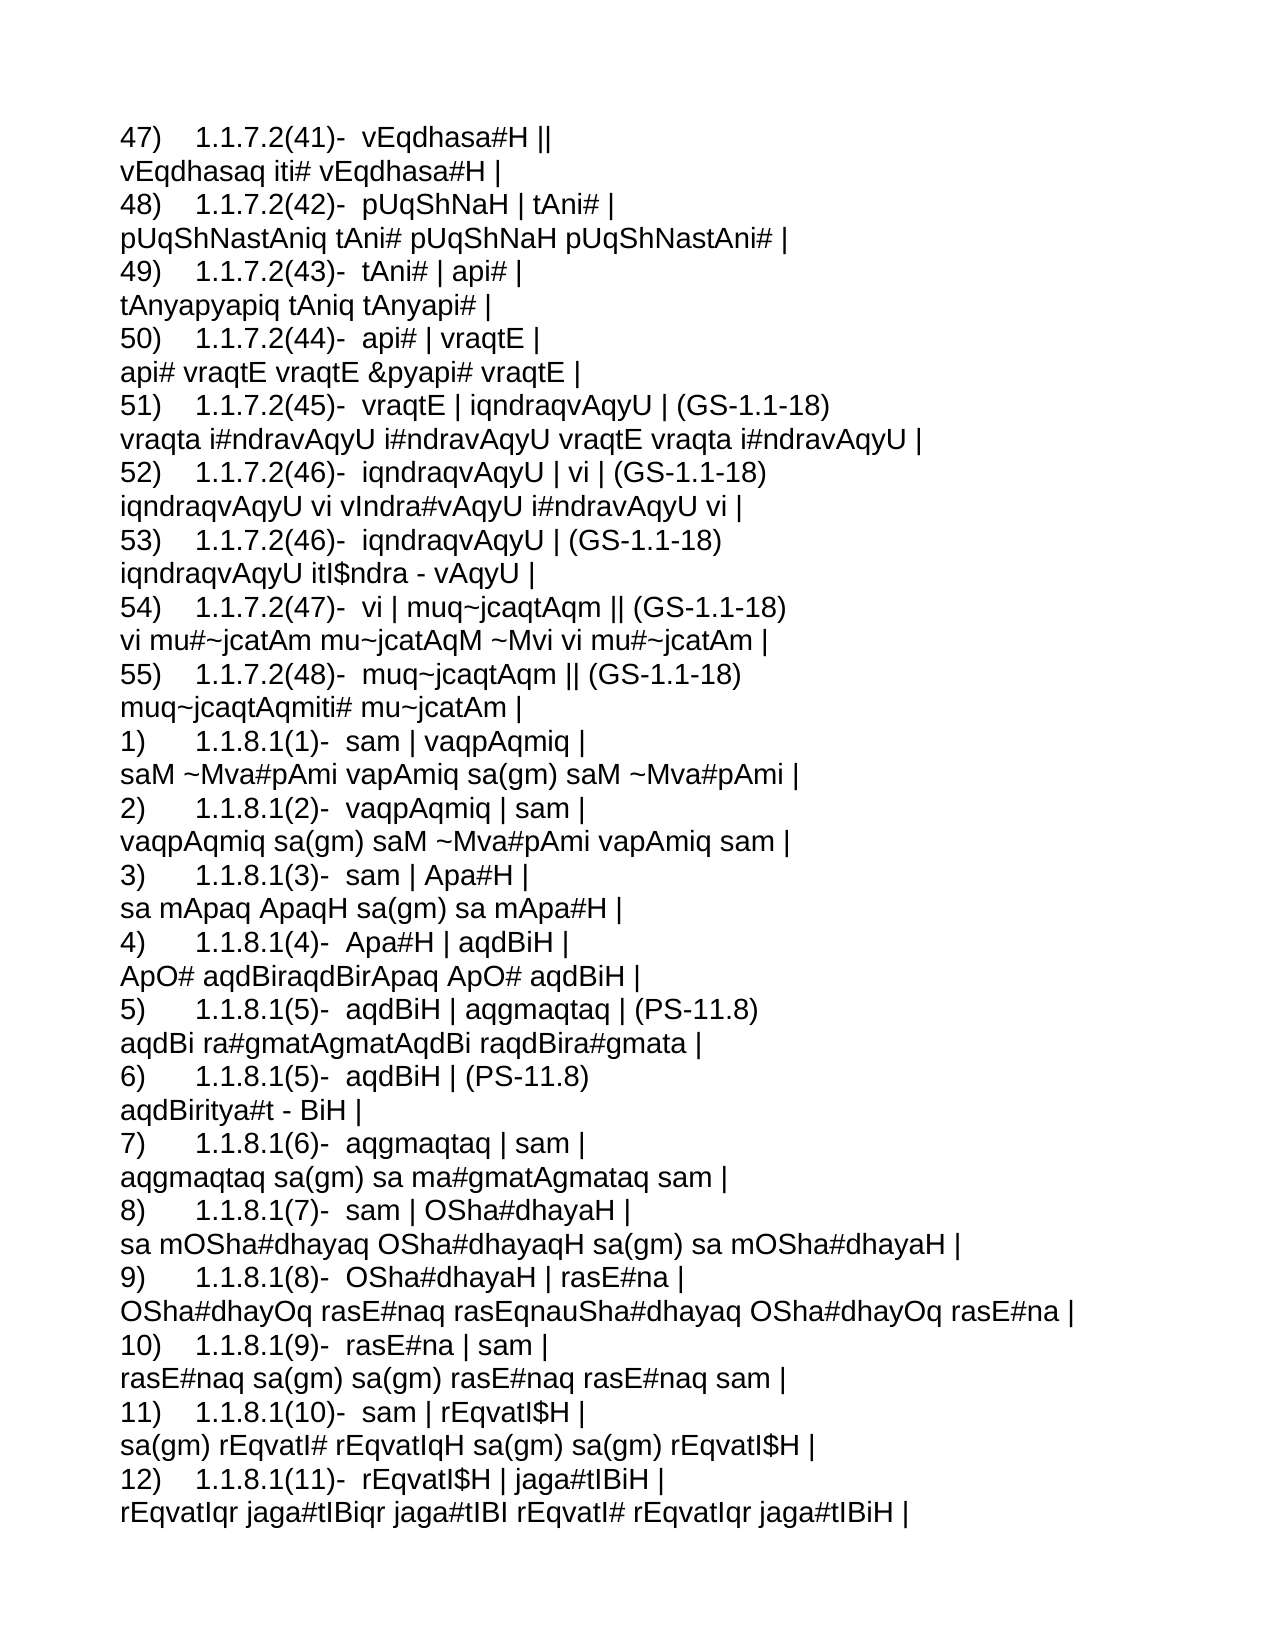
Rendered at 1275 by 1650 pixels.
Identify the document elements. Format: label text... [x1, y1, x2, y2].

text rasE#naq sa(gm) sa(gm) rasE#naq rasE#naq sam | [120, 1361, 1200, 1394]
text sa(gm) rEqvatI# rEqvatIqH sa(gm) sa(gm) rEqvatI$H | [120, 1428, 1200, 1462]
text 52) 1.1.7.2(46)- iqndraqvAqyU | vi | (GS-1.1-18) [120, 455, 1200, 489]
text 50) 1.1.7.2(44)- api# | vraqtE | [120, 321, 1200, 355]
text 5) 1.1.8.1(5)- aqdBiH | aqgmaqtaq | (PS-11.8) [120, 992, 1200, 1026]
text vEqdhasaq iti# vEqdhasa#H | [120, 153, 1200, 187]
text 10) 1.1.8.1(9)- rasE#na | sam | [120, 1327, 1200, 1361]
text vi mu#~jcatAm mu~jcatAqM ~Mvi vi mu#~jcatAm | [120, 623, 1200, 657]
text aqdBiritya#t - BiH | [120, 1093, 1200, 1126]
text api# vraqtE vraqtE &pyapi# vraqtE | [120, 355, 1200, 388]
text 53) 1.1.7.2(46)- iqndraqvAqyU | (GS-1.1-18) [120, 522, 1200, 556]
text 9) 1.1.8.1(8)- OSha#dhayaH | rasE#na | [120, 1260, 1200, 1294]
text muq~jcaqtAqmiti# mu~jcatAm | [120, 690, 1200, 724]
text sa mOSha#dhayaq OSha#dhayaqH sa(gm) sa mOSha#dhayaH | [120, 1227, 1200, 1260]
text ApO# aqdBiraqdBirApaq ApO# aqdBiH | [120, 958, 1200, 992]
text iqndraqvAqyU itI$ndra - vAqyU | [120, 556, 1200, 589]
text aqgmaqtaq sa(gm) sa ma#gmatAgmataq sam | [120, 1160, 1200, 1193]
text 3) 1.1.8.1(3)- sam | Apa#H | [120, 858, 1200, 891]
text 48) 1.1.7.2(42)- pUqShNaH | tAni# | [120, 187, 1200, 221]
text 51) 1.1.7.2(45)- vraqtE | iqndraqvAqyU | (GS-1.1-18) [120, 388, 1200, 422]
text 4) 1.1.8.1(4)- Apa#H | aqdBiH | [120, 925, 1200, 958]
text aqdBi ra#gmatAgmatAqdBi raqdBira#gmata | [120, 1026, 1200, 1059]
text 8) 1.1.8.1(7)- sam | OSha#dhayaH | [120, 1193, 1200, 1227]
text rEqvatIqr jaga#tIBiqr jaga#tIBI rEqvatI# rEqvatIqr jaga#tIBiH | [120, 1495, 1200, 1529]
text saM ~Mva#pAmi vapAmiq sa(gm) saM ~Mva#pAmi | [120, 757, 1200, 791]
text iqndraqvAqyU vi vIndra#vAqyU i#ndravAqyU vi | [120, 489, 1200, 522]
text 54) 1.1.7.2(47)- vi | muq~jcaqtAqm || (GS-1.1-18) [120, 589, 1200, 623]
text 2) 1.1.8.1(2)- vaqpAqmiq | sam | [120, 791, 1200, 824]
text tAnyapyapiq tAniq tAnyapi# | [120, 288, 1200, 321]
text vaqpAqmiq sa(gm) saM ~Mva#pAmi vapAmiq sam | [120, 824, 1200, 858]
text 55) 1.1.7.2(48)- muq~jcaqtAqm || (GS-1.1-18) [120, 657, 1200, 690]
text 7) 1.1.8.1(6)- aqgmaqtaq | sam | [120, 1126, 1200, 1160]
text 47) 1.1.7.2(41)- vEqdhasa#H || [120, 120, 1200, 153]
text OSha#dhayOq rasE#naq rasEqnauSha#dhayaq OSha#dhayOq rasE#na | [120, 1294, 1200, 1327]
text sa mApaq ApaqH sa(gm) sa mApa#H | [120, 891, 1200, 925]
text 49) 1.1.7.2(43)- tAni# | api# | [120, 254, 1200, 288]
text pUqShNastAniq tAni# pUqShNaH pUqShNastAni# | [120, 221, 1200, 254]
text 11) 1.1.8.1(10)- sam | rEqvatI$H | [120, 1394, 1200, 1428]
text 1) 1.1.8.1(1)- sam | vaqpAqmiq | [120, 724, 1200, 757]
text vraqta i#ndravAqyU i#ndravAqyU vraqtE vraqta i#ndravAqyU | [120, 422, 1200, 455]
text 6) 1.1.8.1(5)- aqdBiH | (PS-11.8) [120, 1059, 1200, 1093]
text 12) 1.1.8.1(11)- rEqvatI$H | jaga#tIBiH | [120, 1462, 1200, 1495]
